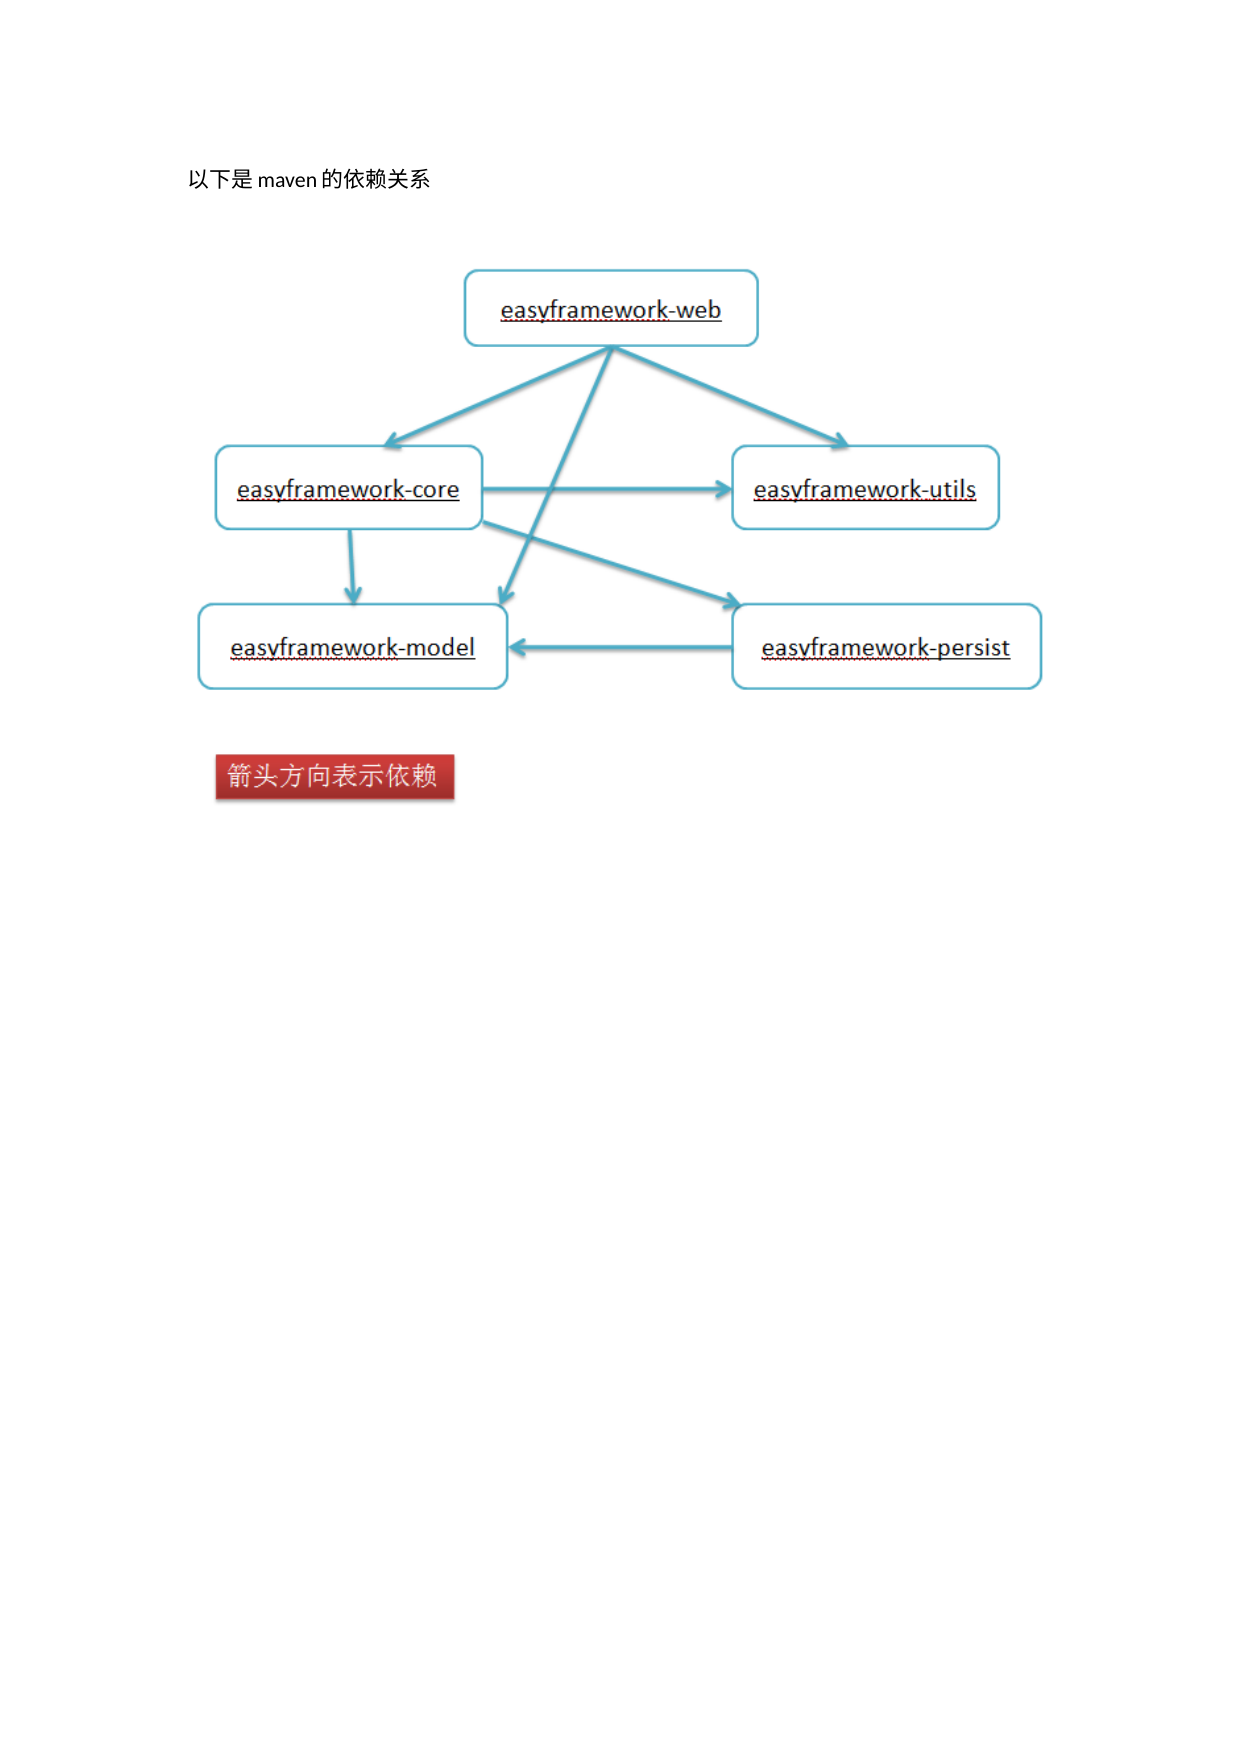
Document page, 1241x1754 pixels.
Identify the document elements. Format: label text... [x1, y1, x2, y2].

text 以下是maven的依赖关系 [187, 162, 1053, 194]
picture [187, 194, 1053, 835]
